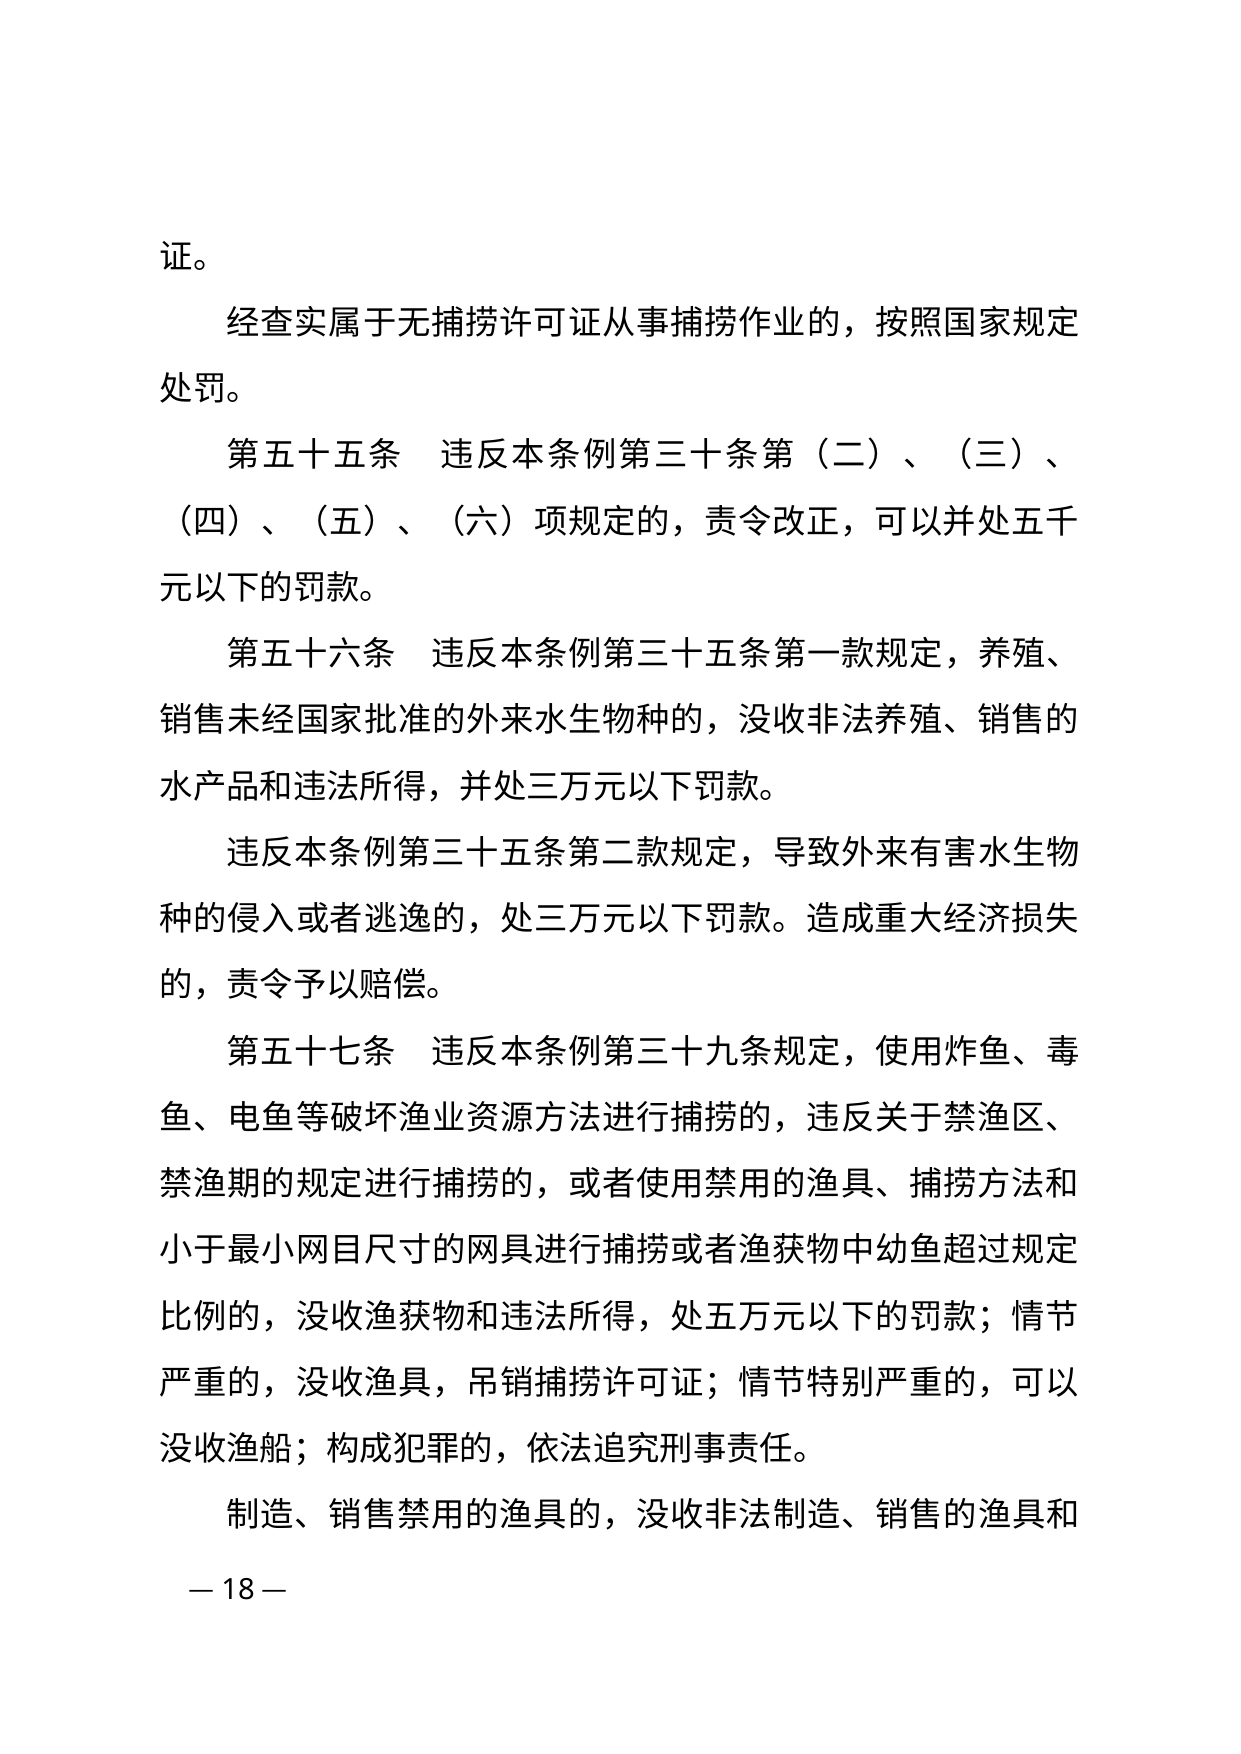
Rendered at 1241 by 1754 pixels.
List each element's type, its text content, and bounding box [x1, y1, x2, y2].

text 经查实属于无捕捞许可证从事捕捞作业的，按照国家规定处罚。 [159, 287, 1081, 419]
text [159, 1479, 1081, 1545]
text 第五十六条 违反本条例第三十五条第一款规定，养殖、销售未经国家批准的外来水生物种的，没收非法养殖、销售的水产品和违法所得，并处三万元以下罚款。 [159, 618, 1081, 817]
text 第五十七条 违反本条例第三十九条规定，使用炸鱼、毒鱼、电鱼等破坏渔业资源方法进行捕捞的，违反关于禁渔区、禁渔期的规定进行捕捞的，或者使用禁用的渔具、捕捞方法和小于最小网目尺寸的网具进行捕捞或者渔获物中幼鱼超过规定比例的，没收渔获物和违法所得，处五万元以下的罚款；情节严重的，没收渔具，吊销捕捞许可证；情节特别严重的，可以没收渔船；构成犯罪的，依法追究刑事责任。 [159, 1015, 1081, 1479]
text 第五十五条 违反本条例第三十条第（二）、（三）、（四）、（五）、（六）项规定的，责令改正，可以并处五千元以下的罚款。 [159, 419, 1081, 618]
text 违反本条例第三十五条第二款规定，导致外来有害水生物种的侵入或者逃逸的，处三万元以下罚款。造成重大经济损失的，责令予以赔偿。 [159, 817, 1081, 1015]
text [159, 220, 1081, 287]
